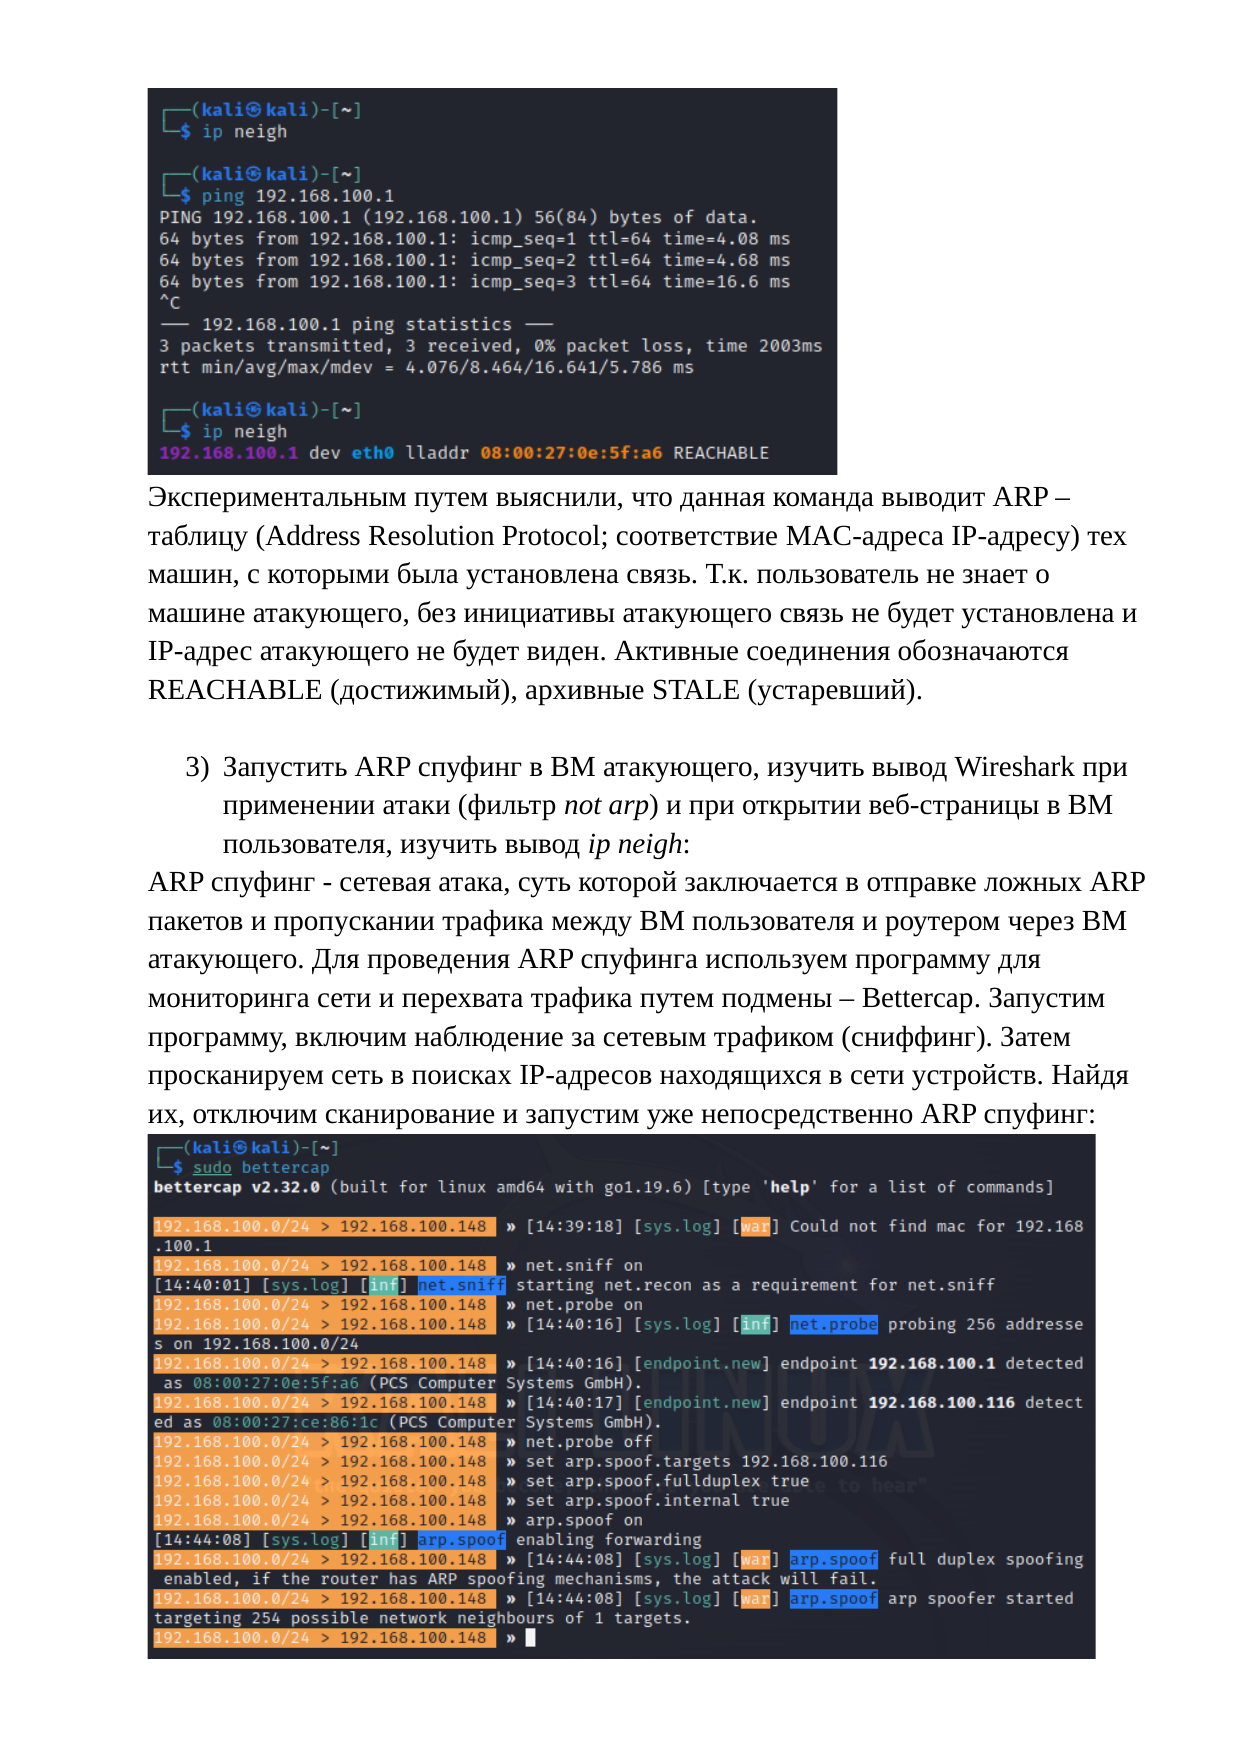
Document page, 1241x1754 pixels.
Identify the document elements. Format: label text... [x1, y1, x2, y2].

list Запустить ARP спуфинг в ВМ атакующего, изучить вывод Wireshark при применении атаки (фильтр not arp) и при открытии веб-страницы в ВМ пользователя, изучить вывод ip neigh: [185, 749, 1152, 859]
text Экспериментальным путем выяснили, что данная команда выводит ARP – таблицу (Address Resolution Protocol; соответствие MAC-адреса IP-адресу) тех машин, с которыми была установлена связь. Т.к. пользователь не знает о машине атакующего, без инициативы атакующего связь не будет установлена и IP-адрес атакующего не будет виден. Активные соединения обозначаются REACHABLE (достижимый), архивные STALE (устаревший). [148, 479, 1152, 705]
text ARP спуфинг - сетевая атака, суть которой заключается в отправке ложных ARP пакетов и пропускании трафика между ВМ пользователя и роутером через ВМ атакующего. Для проведения ARP спуфинга используем программу для мониторинга сети и перехвата трафика путем подмены – Bettercap. Запустим программу, включим наблюдение за сетевым трафиком (сниффинг). Затем просканируем сеть в поисках IP-адресов находящихся в сети устройств. Найдя их, отключим сканирование и запустим уже непосредственно ARP спуфинг: [148, 864, 1152, 1129]
picture [147, 88, 838, 475]
picture [147, 1134, 1096, 1659]
